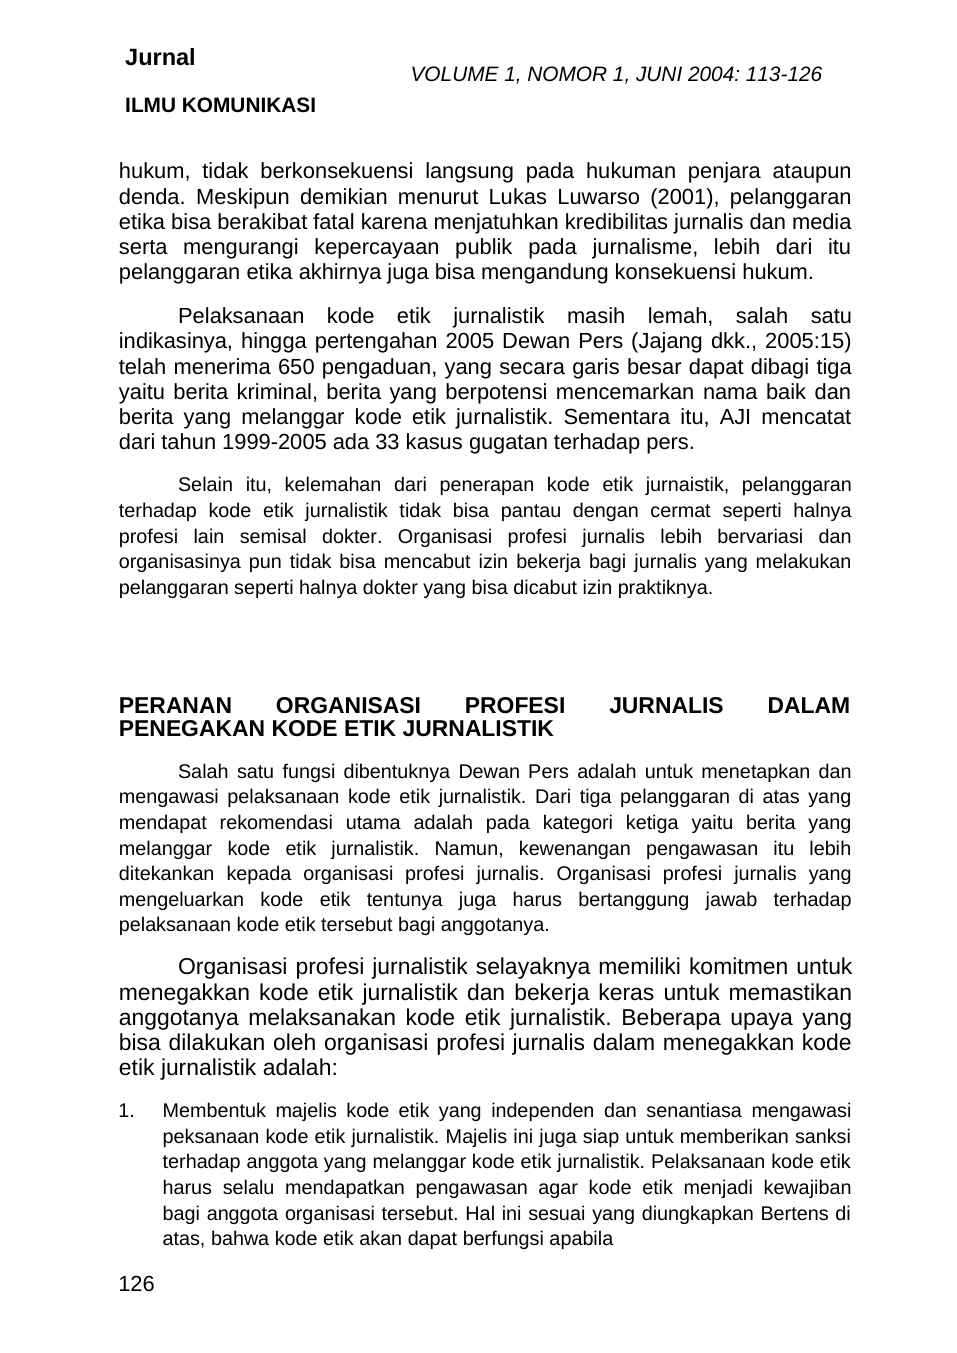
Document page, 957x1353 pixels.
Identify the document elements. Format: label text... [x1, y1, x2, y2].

text Selain itu, kelemahan dari penerapan kode etik jurnaistik, pelanggaran terhadap kode etik jurnalistik tidak bisa pantau dengan cermat seperti halnya profesi lain semisal dokter. Organisasi profesi jurnalis lebih bervariasi dan organisasinya pun tidak bisa mencabut izin bekerja bagi jurnalis yang melakukan pelanggaran seperti halnya dokter yang bisa dicabut izin praktiknya. [119, 473, 852, 598]
text Salah satu fungsi dibentuknya Dewan Pers adalah untuk menetapkan dan mengawasi pelaksanaan kode etik jurnalistik. Dari tiga pelanggaran di atas yang mendapat rekomendasi utama adalah pada kategori ketiga yaitu berita yang melanggar kode etik jurnalistik. Namun, kewenangan pengawasan itu lebih ditekankan kepada organisasi profesi jurnalis. Organisasi profesi jurnalis yang mengeluarkan kode etik tentunya juga harus bertanggung jawab terhadap pelaksanaan kode etik tersebut bagi anggotanya. [119, 759, 852, 936]
text hukum, tidak berkonsekuensi langsung pada hukuman penjara ataupun denda. Meskipun demikian menurut Lukas Luwarso (2001), pelanggaran etika bisa berakibat fatal karena menjatuhkan kredibilitas jurnalis dan media serta mengurangi kepercayaan publik pada jurnalisme, lebih dari itu pelanggaran etika akhirnya juga bisa mengandung konsekuensi hukum. [119, 158, 852, 284]
text Pelaksanaan kode etik jurnalistik masih lemah, salah satu indikasinya, hingga pertengahan 2005 Dewan Pers (Jajang dkk., 2005:15) telah menerima 650 pengaduan, yang secara garis besar dapat dibagi tiga yaitu berita kriminal, berita yang berpotensi mencemarkan nama baik dan berita yang melanggar kode etik jurnalistik. Sementara itu, AJI mencatat dari tahun 1999-2005 ada 33 kasus gugatan terhadap pers. [119, 303, 852, 454]
text ILMU KOMUNIKASI [125, 93, 852, 117]
list Membentuk majelis kode etik yang independen dan senantiasa mengawasi peksanaan kode etik jurnalistik. Majelis ini juga siap untuk memberikan sanksi terhadap anggota yang melanggar kode etik jurnalistik. Pelaksanaan kode etik harus selalu mendapatkan pengawasan agar kode etik menjadi kewajiban bagi anggota organisasi tersebut. Hal ini sesuai yang diungkapkan Bertens di atas, bahwa kode etik akan dapat berfungsi apabila [118, 1099, 852, 1250]
text PERANAN ORGANISASI PROFESI JURNALIS DALAM PENEGAKAN KODE ETIK JURNALISTIK [119, 695, 850, 741]
text 126 [118, 1272, 852, 1296]
text Jurnal VOLUME 1, NOMOR 1, JUNI 2004: 113-126 [125, 44, 852, 90]
text Organisasi profesi jurnalistik selayaknya memiliki komitmen untuk menegakkan kode etik jurnalistik dan bekerja keras untuk memastikan anggotanya melaksanakan kode etik jurnalistik. Beberapa upaya yang bisa dilakukan oleh organisasi profesi jurnalis dalam menegakkan kode etik jurnalistik adalah: [119, 955, 852, 1080]
